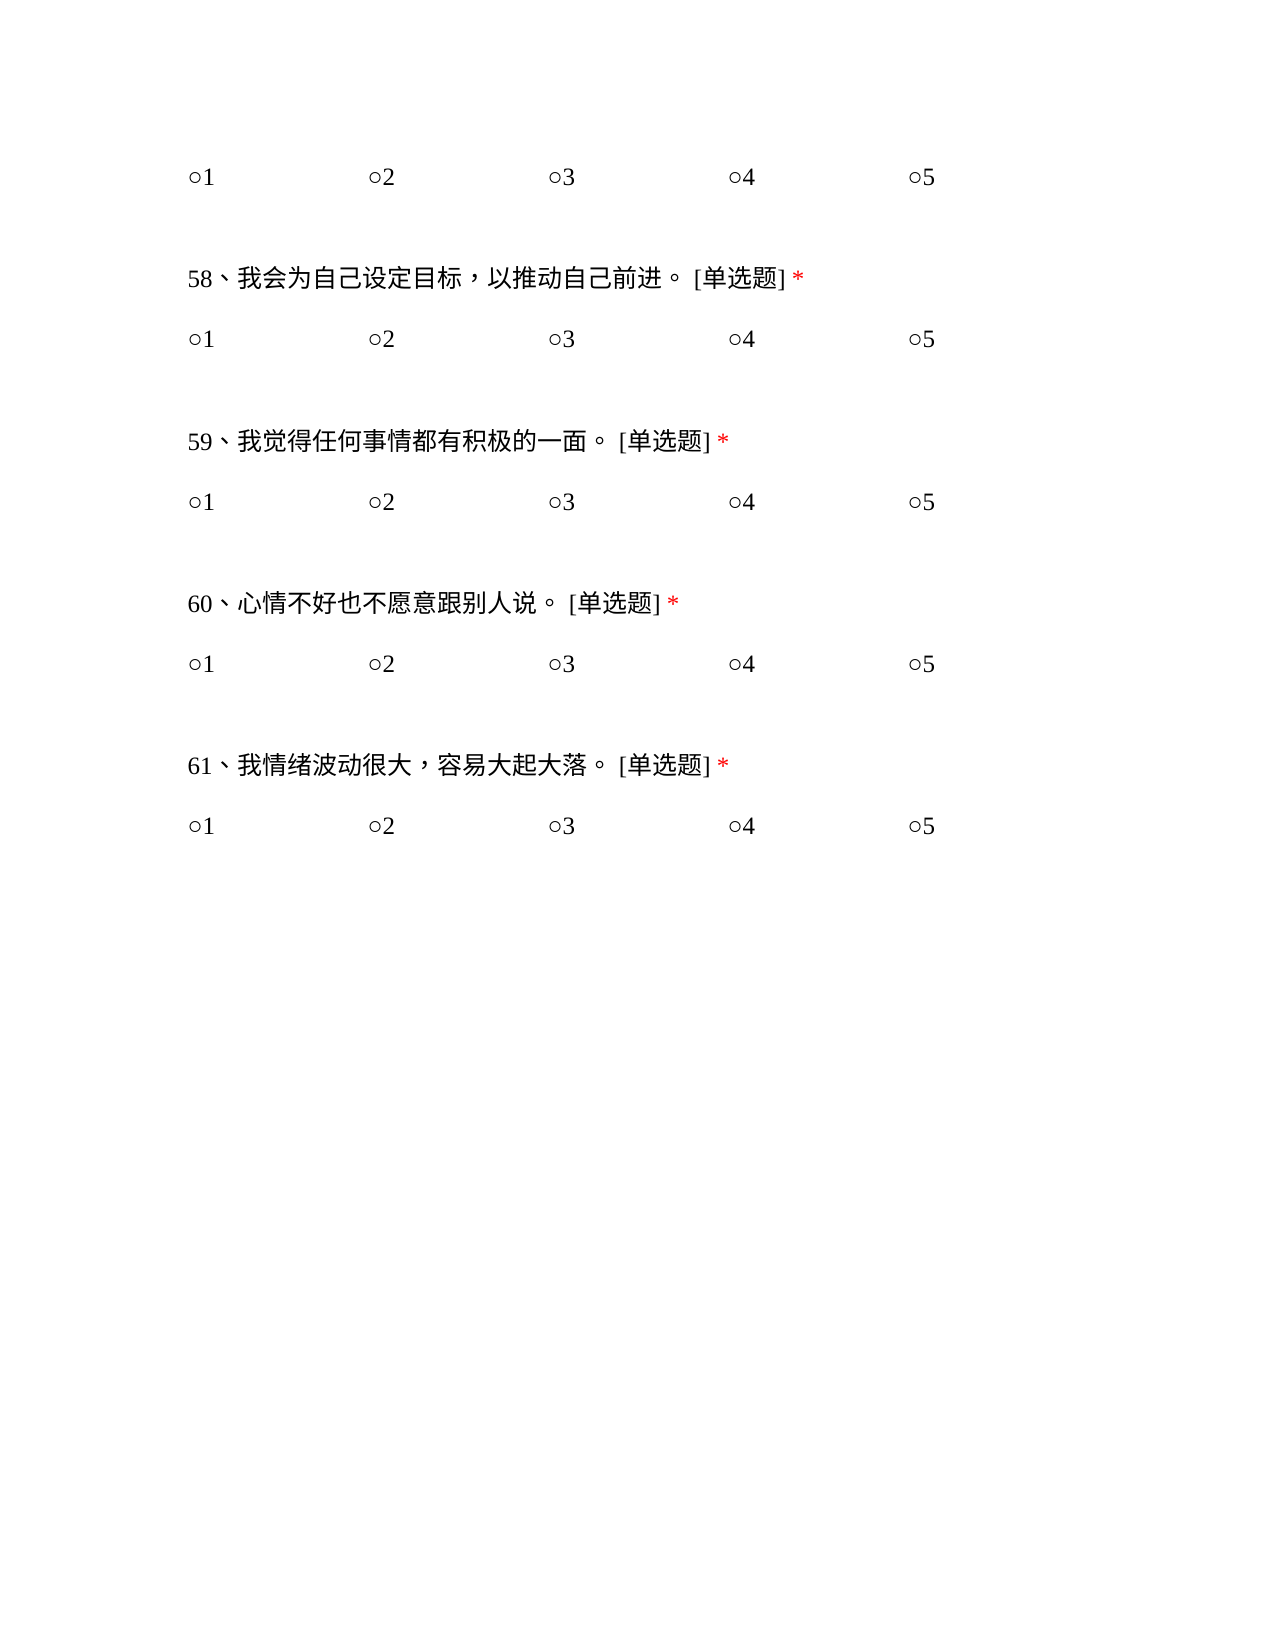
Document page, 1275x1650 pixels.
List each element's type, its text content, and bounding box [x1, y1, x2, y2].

table_header ○4 [717, 800, 895, 851]
table_header ○2 [357, 476, 535, 526]
table_header ○5 [897, 476, 1075, 526]
table_header ○1 [177, 638, 355, 689]
table_header ○1 [177, 152, 355, 202]
table_header ○5 [897, 638, 1075, 689]
table_header ○5 [897, 314, 1075, 364]
table_header ○3 [537, 800, 715, 851]
text 58、我会为自己设定目标，以推动自己前进。 [单选题] * [187, 261, 1087, 295]
table_header ○4 [717, 638, 895, 689]
table_header ○1 [177, 800, 355, 851]
table_header ○1 [177, 314, 355, 364]
table_header ○2 [357, 314, 535, 364]
text 59、我觉得任何事情都有积极的一面。 [单选题] * [187, 423, 1087, 457]
table_header ○2 [357, 152, 535, 202]
table_header ○4 [717, 152, 895, 202]
table_header ○2 [357, 800, 535, 851]
table_header ○3 [537, 152, 715, 202]
table_header ○3 [537, 476, 715, 526]
table_header ○4 [717, 314, 895, 364]
table_header ○3 [537, 314, 715, 364]
table_header ○2 [357, 638, 535, 689]
table_header ○5 [897, 800, 1075, 851]
table_header ○4 [717, 476, 895, 526]
table_header ○1 [177, 476, 355, 526]
text 60、心情不好也不愿意跟别人说。 [单选题] * [187, 586, 1087, 619]
text 61、我情绪波动很大，容易大起大落。 [单选题] * [187, 748, 1087, 782]
table_header ○3 [537, 638, 715, 689]
table_header ○5 [897, 152, 1075, 202]
